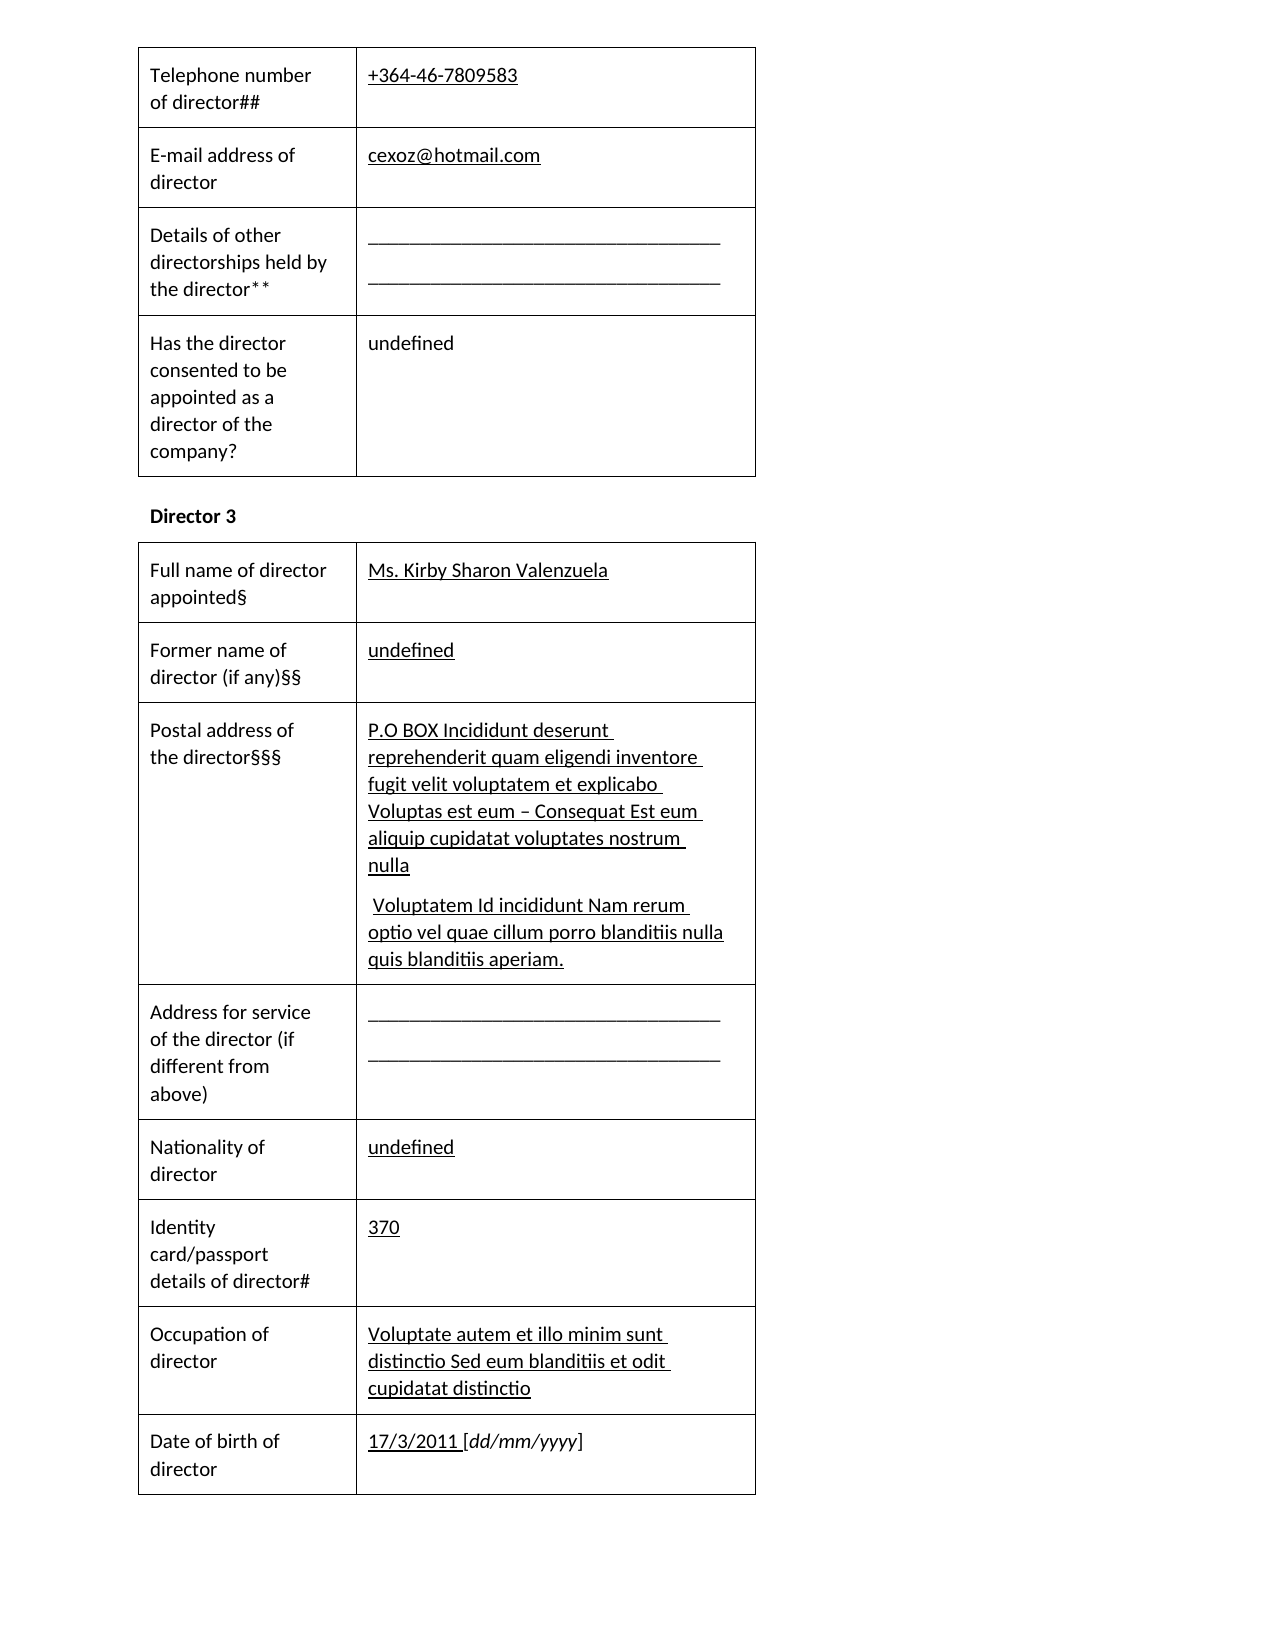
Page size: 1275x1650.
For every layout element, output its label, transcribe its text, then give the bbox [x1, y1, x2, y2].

table_cell __________________________________ __________________________________ [357, 208, 755, 314]
table_cell Nationality of director [139, 1120, 356, 1199]
table_cell Telephone number of director## [139, 48, 356, 127]
table_cell Details of other directorships held by the director** [139, 208, 356, 314]
table_cell +364-46-7809583 [357, 48, 755, 127]
table_cell undefined [357, 316, 755, 476]
table_cell Former name of director (if any)§§ [139, 623, 356, 702]
table_cell undefined [357, 623, 755, 702]
table_cell 370 [357, 1200, 755, 1306]
table_cell Address for service of the director (if different from above) [139, 985, 356, 1119]
table_cell 17/3/2011 [dd/mm/yyyy] [357, 1415, 755, 1494]
table_cell Voluptate autem et illo minim sunt distinctio Sed eum blanditiis et odit cupidatat distinctio [357, 1307, 755, 1413]
table_cell Date of birth of director [139, 1415, 356, 1494]
table_cell Identity card/passport details of director# [139, 1200, 356, 1306]
table_header Ms. Kirby Sharon Valenzuela [357, 543, 755, 622]
table_cell E-mail address of director [139, 128, 356, 207]
text Director 3 [150, 502, 1096, 529]
table_cell cexoz@hotmail.com [357, 128, 755, 207]
table_cell __________________________________ __________________________________ [357, 985, 755, 1119]
table_cell Occupation of director [139, 1307, 356, 1413]
table_header Full name of director appointed§ [139, 543, 356, 622]
table_cell Postal address of the director§§§ [139, 703, 356, 984]
table_cell P.O BOX Incididunt deserunt reprehenderit quam eligendi inventore fugit velit voluptatem et explicabo Voluptas est eum – Consequat Est eum aliquip cupidatat voluptates nostrum nulla Voluptatem Id incididunt Nam rerum optio vel quae cillum porro blanditiis nulla quis blanditiis aperiam. [357, 703, 755, 984]
table_cell Has the director consented to be appointed as a director of the company? [139, 316, 356, 476]
table_cell undefined [357, 1120, 755, 1199]
